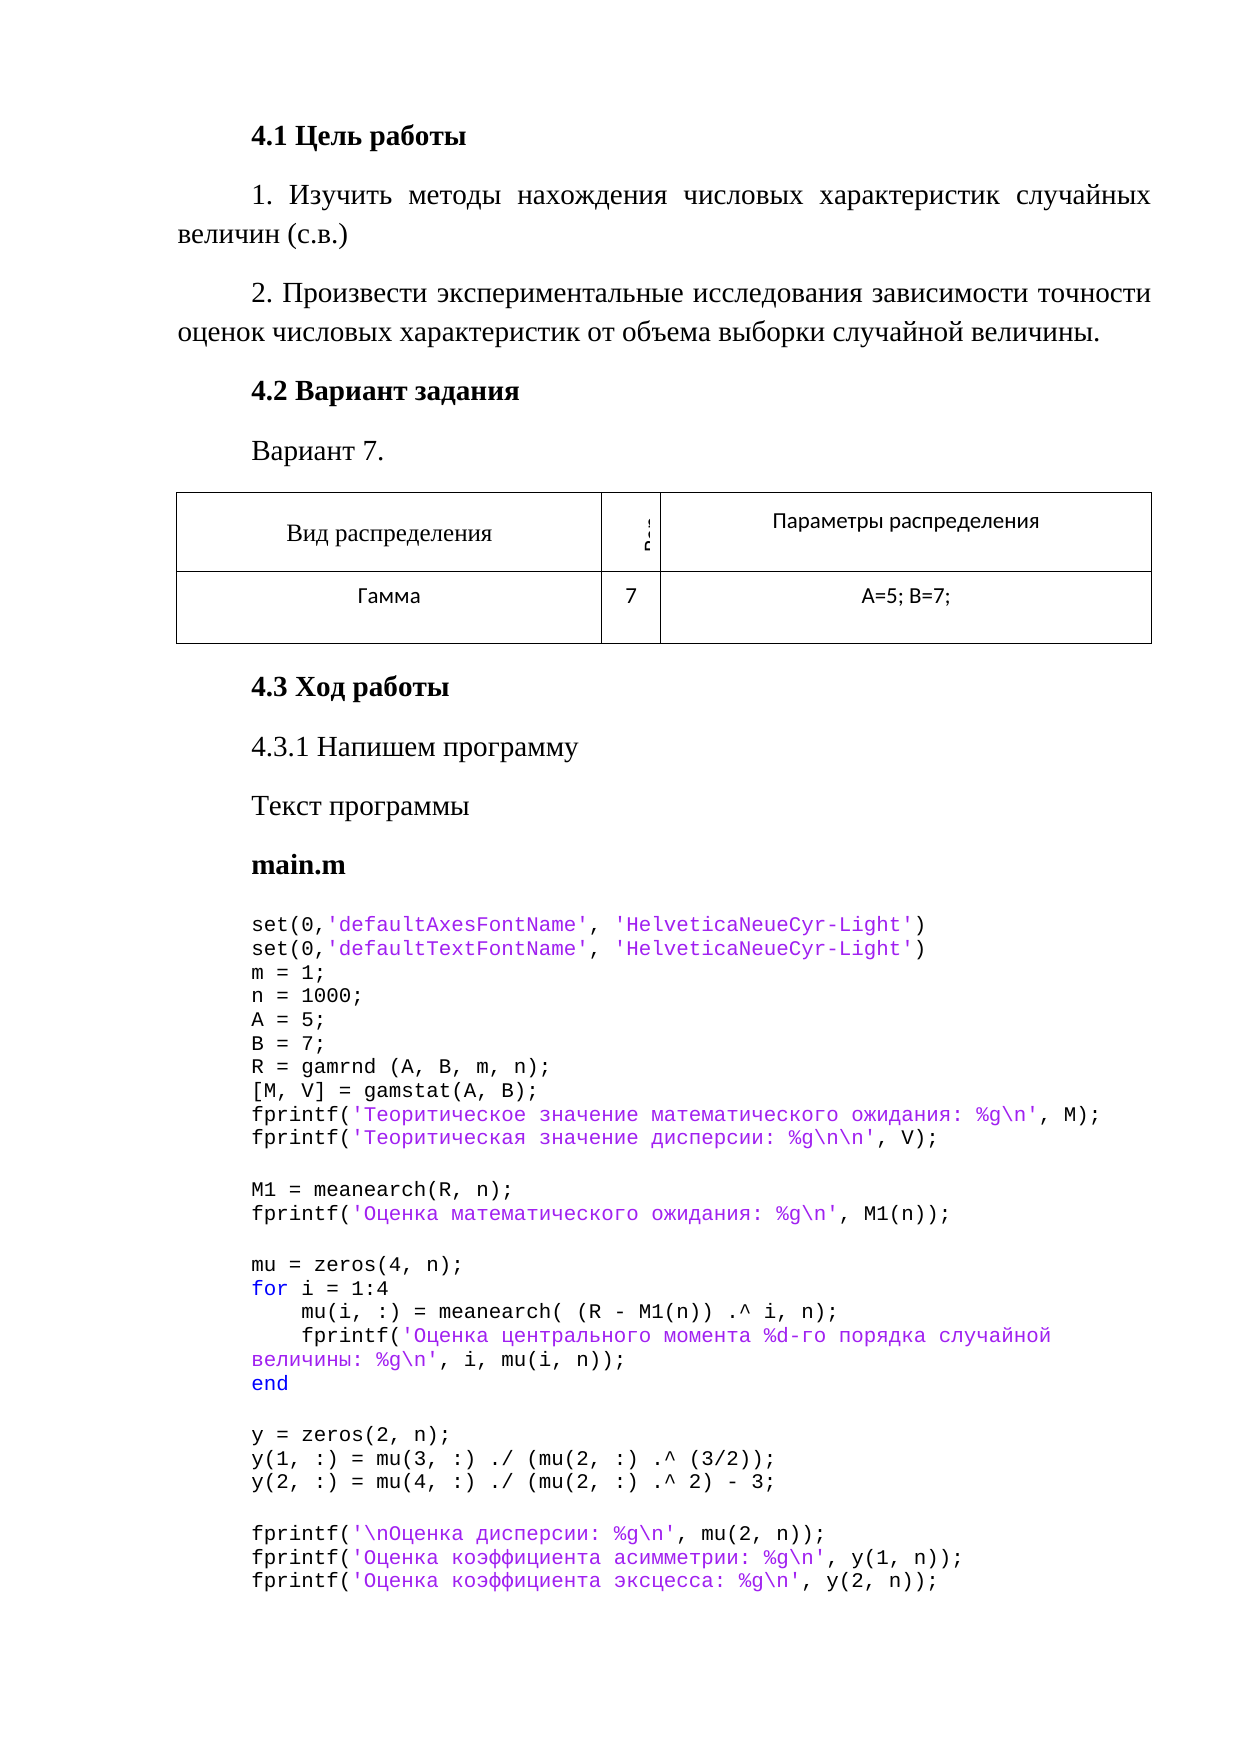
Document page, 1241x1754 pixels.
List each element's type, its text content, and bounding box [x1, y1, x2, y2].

text mu(i, :) = meanearch( (R - M1(n)) .^ i, n); [251, 1302, 1152, 1325]
text fprintf('Теоритическая значение дисперсии: %g\n\n', V); [251, 1127, 1152, 1151]
text fprintf('Оценка коэффициента асимметрии: %g\n', y(1, n)); [251, 1547, 1152, 1570]
text 4.3.1 Напишем программу [177, 729, 1152, 762]
text fprintf('Оценка математического ожидания: %g\n', M1(n)); [251, 1203, 1152, 1226]
text Текст программы [177, 788, 1152, 822]
table_cell 7 [602, 572, 660, 643]
text m = 1; [251, 962, 1152, 985]
text y(1, :) = mu(3, :) ./ (mu(2, :) .^ (3/2)); [251, 1448, 1152, 1471]
text set(0,'defaultTextFontName', 'HelveticaNeueCyr-Light') [251, 938, 1152, 962]
text mu = zeros(4, n); [251, 1254, 1152, 1278]
text fprintf('\nОценка дисперсии: %g\n', mu(2, n)); [251, 1523, 1152, 1547]
text 4.1 Цель работы [177, 118, 1152, 152]
text Вариант 7. [177, 433, 1152, 466]
text for i = 1:4 [251, 1278, 1152, 1302]
text end [251, 1372, 1152, 1396]
text y = zeros(2, n); [251, 1424, 1152, 1448]
text y(2, :) = mu(4, :) ./ (mu(2, :) .^ 2) - 3; [251, 1471, 1152, 1495]
text 4.2 Вариант задания [177, 373, 1152, 407]
text 1. Изучить методы нахождения числовых характеристик случайных величин (с.в.) [177, 177, 1152, 249]
text 4.3 Ход работы [177, 669, 1152, 703]
table_cell A=5; B=7; [661, 572, 1151, 643]
text fprintf('Оценка центрального момента %d-го порядка случайной величины: %g\n', i, mu(i, n)); [251, 1325, 1152, 1372]
text main.m [177, 847, 1152, 881]
table_header Вар. [602, 493, 660, 571]
text R = gamrnd (A, B, m, n); [251, 1056, 1152, 1080]
text 2. Произвести экспериментальные исследования зависимости точности оценок числовых характеристик от объема выборки случайной величины. [177, 275, 1152, 347]
text [M, V] = gamstat(A, B); [251, 1080, 1152, 1104]
text set(0,'defaultAxesFontName', 'HelveticaNeueCyr-Light') [251, 914, 1152, 938]
text M1 = meanearch(R, n); [251, 1179, 1152, 1203]
text fprintf('Теоритическое значение математического ожидания: %g\n', M); [251, 1104, 1152, 1127]
table_cell Гамма [177, 572, 601, 643]
table_header Параметры распределения [661, 493, 1151, 571]
text A = 5; [251, 1009, 1152, 1033]
table_header Вид распределения [177, 493, 601, 571]
text n = 1000; [251, 985, 1152, 1009]
text fprintf('Оценка коэффициента эксцесса: %g\n', y(2, n)); [251, 1570, 1152, 1594]
text B = 7; [251, 1033, 1152, 1056]
